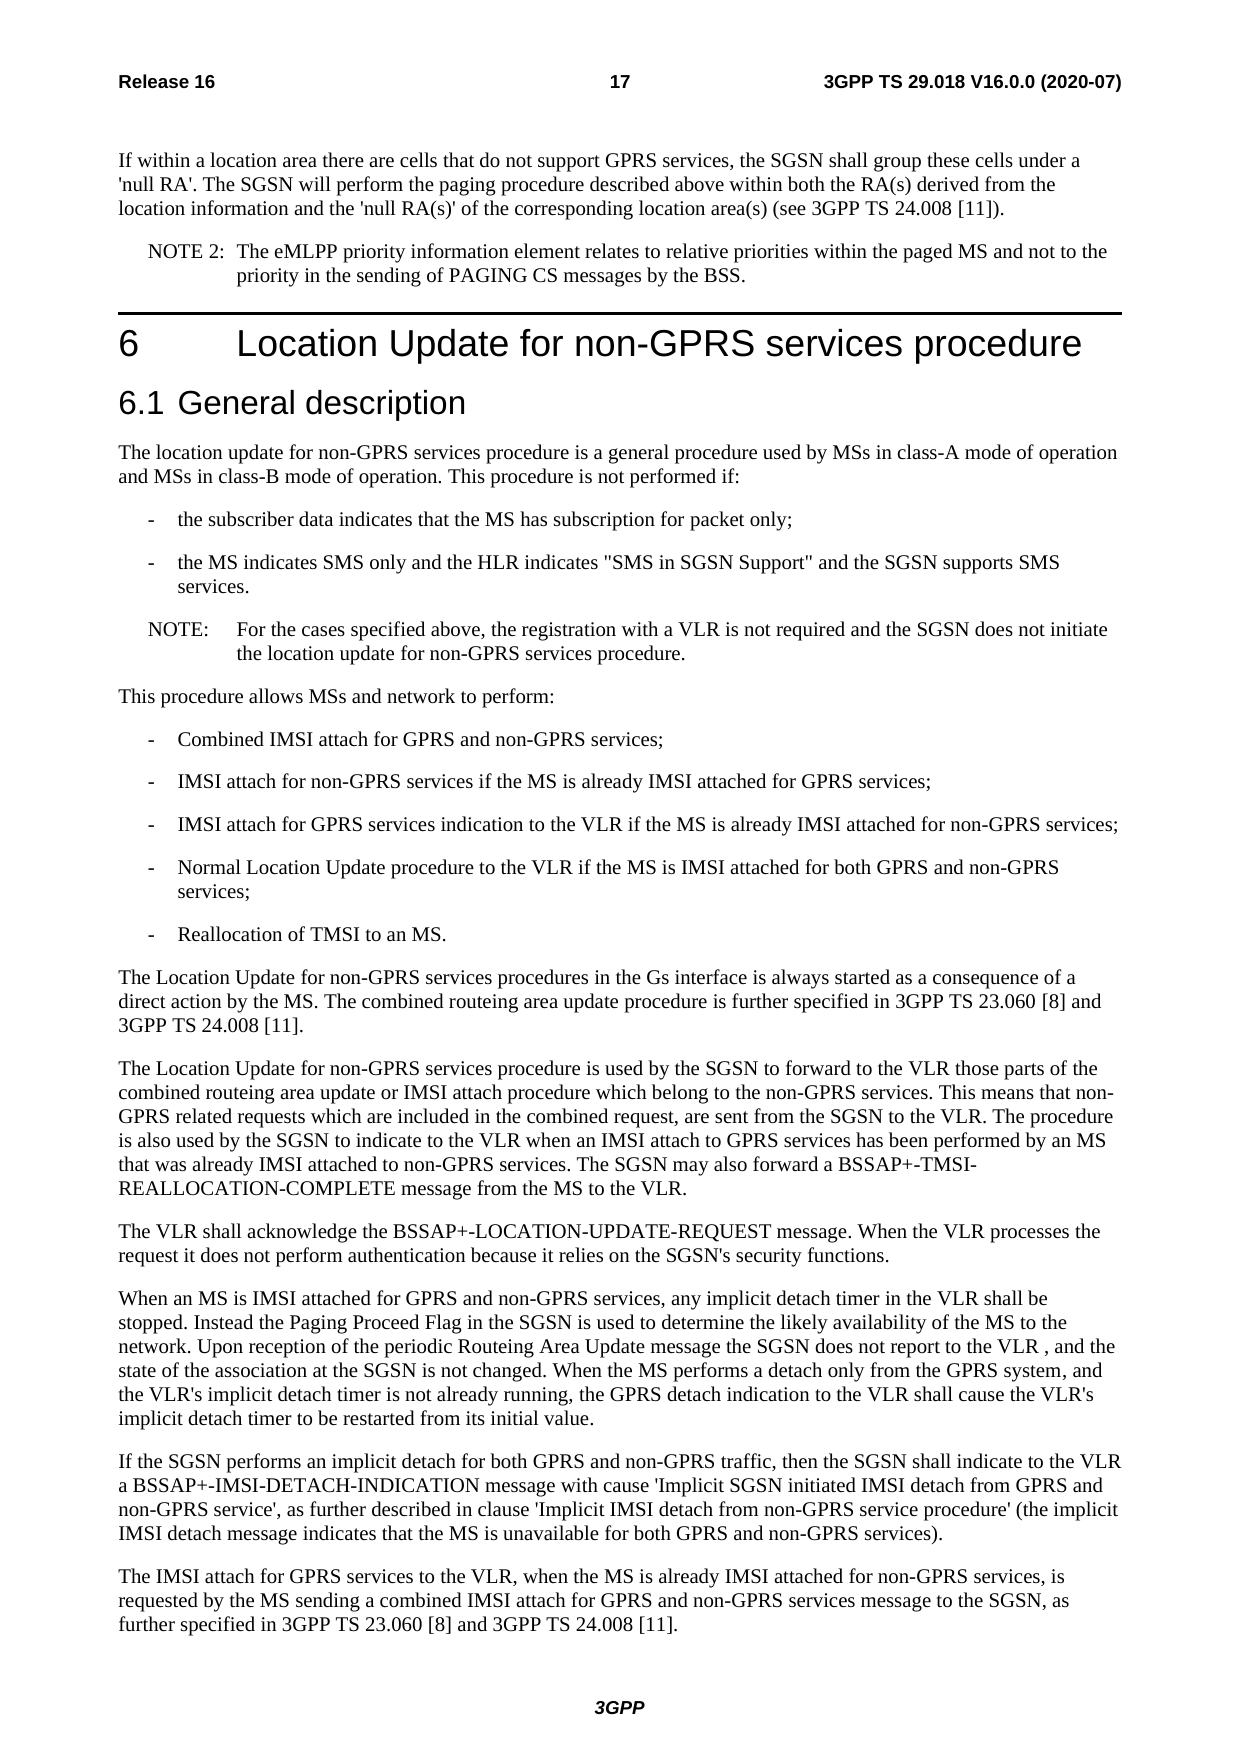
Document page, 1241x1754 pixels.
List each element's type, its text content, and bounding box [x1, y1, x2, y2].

text - Reallocation of TMSI to an MS. [148, 922, 1122, 946]
text The location update for non-GPRS services procedure is a general procedure used by MSs in class-A mode of operation and MSs in class-B mode of operation. This procedure is not performed if: [118, 440, 1122, 488]
text - Combined IMSI attach for GPRS and non-GPRS services; [148, 726, 1122, 751]
text NOTE: For the cases specified above, the registration with a VLR is not required and the SGSN does not initiate the location update for non-GPRS services procedure. [148, 617, 1122, 665]
text The Location Update for non-GPRS services procedures in the Gs interface is always started as a consequence of a direct action by the MS. The combined routeing area update procedure is further specified in 3GPP TS 23.060 [8] and 3GPP TS 24.008 [11]. [118, 964, 1122, 1037]
text The Location Update for non-GPRS services procedure is used by the SGSN to forward to the VLR those parts of the combined routeing area update or IMSI attach procedure which belong to the non-GPRS services. This means that non-GPRS related requests which are included in the combined request, are sent from the SGSN to the VLR. The procedure is also used by the SGSN to indicate to the VLR when an IMSI attach to GPRS services has been performed by an MS that was already IMSI attached to non-GPRS services. The SGSN may also forward a BSSAP+-TMSI-REALLOCATION-COMPLETE message from the MS to the VLR. [118, 1056, 1122, 1200]
text The VLR shall acknowledge the BSSAP+-LOCATION-UPDATE-REQUEST message. When the VLR processes the request it does not perform authentication because it relies on the SGSN's security functions. [118, 1219, 1122, 1267]
text This procedure allows MSs and network to perform: [118, 684, 1122, 708]
text If the SGSN performs an implicit detach for both GPRS and non-GPRS traffic, then the SGSN shall indicate to the VLR a BSSAP+-IMSI-DETACH-INDICATION message with cause 'Implicit SGSN initiated IMSI detach from GPRS and non-GPRS service', as further described in clause 'Implicit IMSI detach from non-GPRS service procedure' (the implicit IMSI detach message indicates that the MS is unavailable for both GPRS and non-GPRS services). [118, 1449, 1122, 1545]
subtitle 6 Location Update for non-GPRS services procedure [118, 315, 1122, 364]
text - the MS indicates SMS only and the HLR indicates "SMS in SGSN Support" and the SGSN supports SMS services. [148, 550, 1122, 598]
text - Normal Location Update procedure to the VLR if the MS is IMSI attached for both GPRS and non-GPRS services; [148, 855, 1122, 903]
text If within a location area there are cells that do not support GPRS services, the SGSN shall group these cells under a 'null RA'. The SGSN will perform the paging procedure described above within both the RA(s) derived from the location information and the 'null RA(s)' of the corresponding location area(s) (see 3GPP TS 24.008 [11]). [118, 148, 1122, 220]
text - IMSI attach for non-GPRS services if the MS is already IMSI attached for GPRS services; [148, 769, 1122, 793]
text The IMSI attach for GPRS services to the VLR, when the MS is already IMSI attached for non-GPRS services, is requested by the MS sending a combined IMSI attach for GPRS and non-GPRS services message to the SGSN, as further specified in 3GPP TS 23.060 [8] and 3GPP TS 24.008 [11]. [118, 1564, 1122, 1636]
subtitle 6.1 General description [118, 383, 1122, 421]
text When an MS is IMSI attached for GPRS and non-GPRS services, any implicit detach timer in the VLR shall be stopped. Instead the Paging Proceed Flag in the SGSN is used to determine the likely availability of the MS to the network. Upon reception of the periodic Routeing Area Update message the SGSN does not report to the VLR , and the state of the association at the SGSN is not changed. When the MS performs a detach only from the GPRS system, and the VLR's implicit detach timer is not already running, the GPRS detach indication to the VLR shall cause the VLR's implicit detach timer to be restarted from its initial value. [118, 1286, 1122, 1430]
text - IMSI attach for GPRS services indication to the VLR if the MS is already IMSI attached for non-GPRS services; [148, 812, 1122, 836]
text NOTE 2: The eMLPP priority information element relates to relative priorities within the paged MS and not to the priority in the sending of PAGING CS messages by the BSS. [148, 239, 1122, 287]
text - the subscriber data indicates that the MS has subscription for packet only; [148, 507, 1122, 531]
